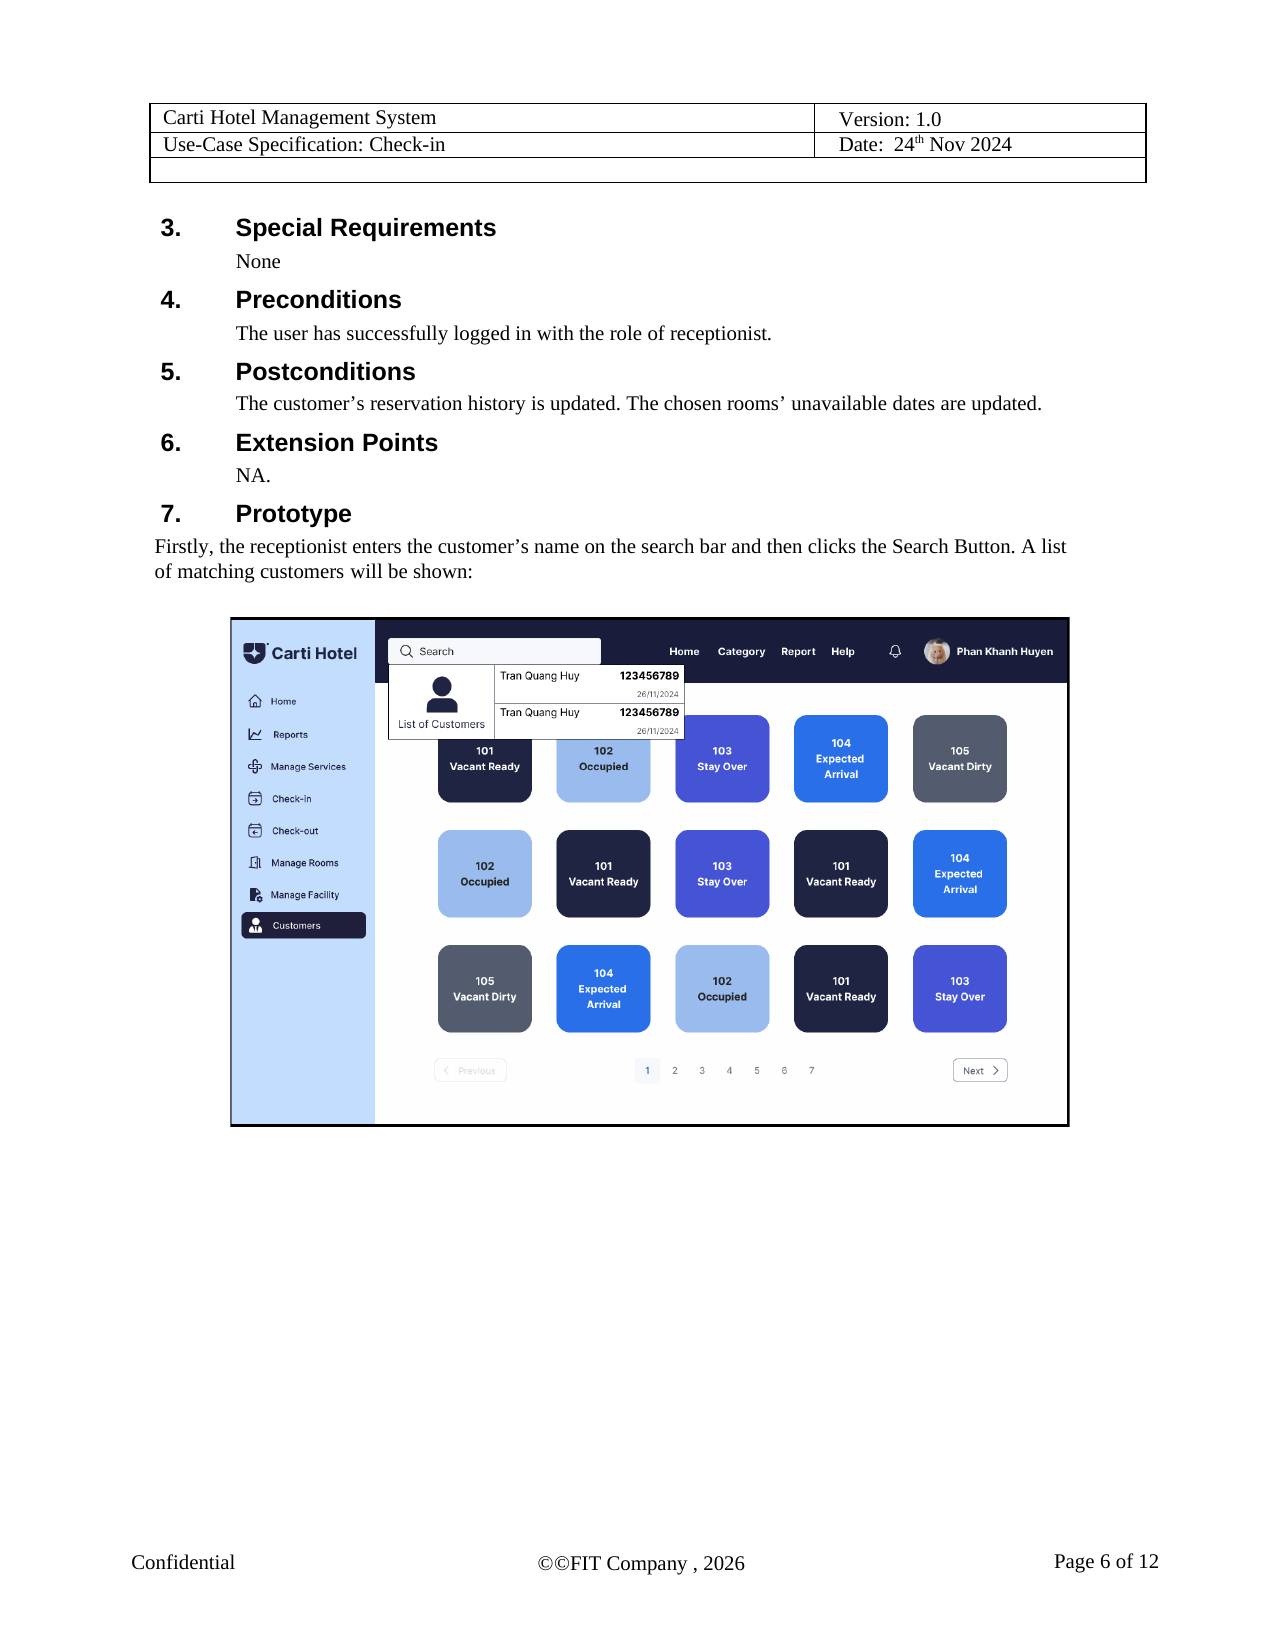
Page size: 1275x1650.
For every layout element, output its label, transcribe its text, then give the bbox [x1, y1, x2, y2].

text The customer’s reservation history is updated. The chosen rooms’ unavailable dates are updated. [236, 391, 1160, 415]
picture [230, 617, 1070, 1127]
subtitle Preconditions [160, 285, 1160, 314]
text Firstly, the receptionist enters the customer’s name on the search bar and then clicks the Search Button. A list of matching customers will be shown: [154, 534, 1088, 583]
subtitle Prototype [160, 499, 1160, 528]
subtitle Special Requirements [160, 213, 1160, 241]
subtitle Postconditions [160, 357, 1160, 386]
subtitle Extension Points [160, 427, 1160, 456]
text The user has successfully logged in with the role of receptionist. [236, 321, 1160, 345]
text None [236, 249, 1160, 273]
text NA. [236, 463, 1160, 487]
